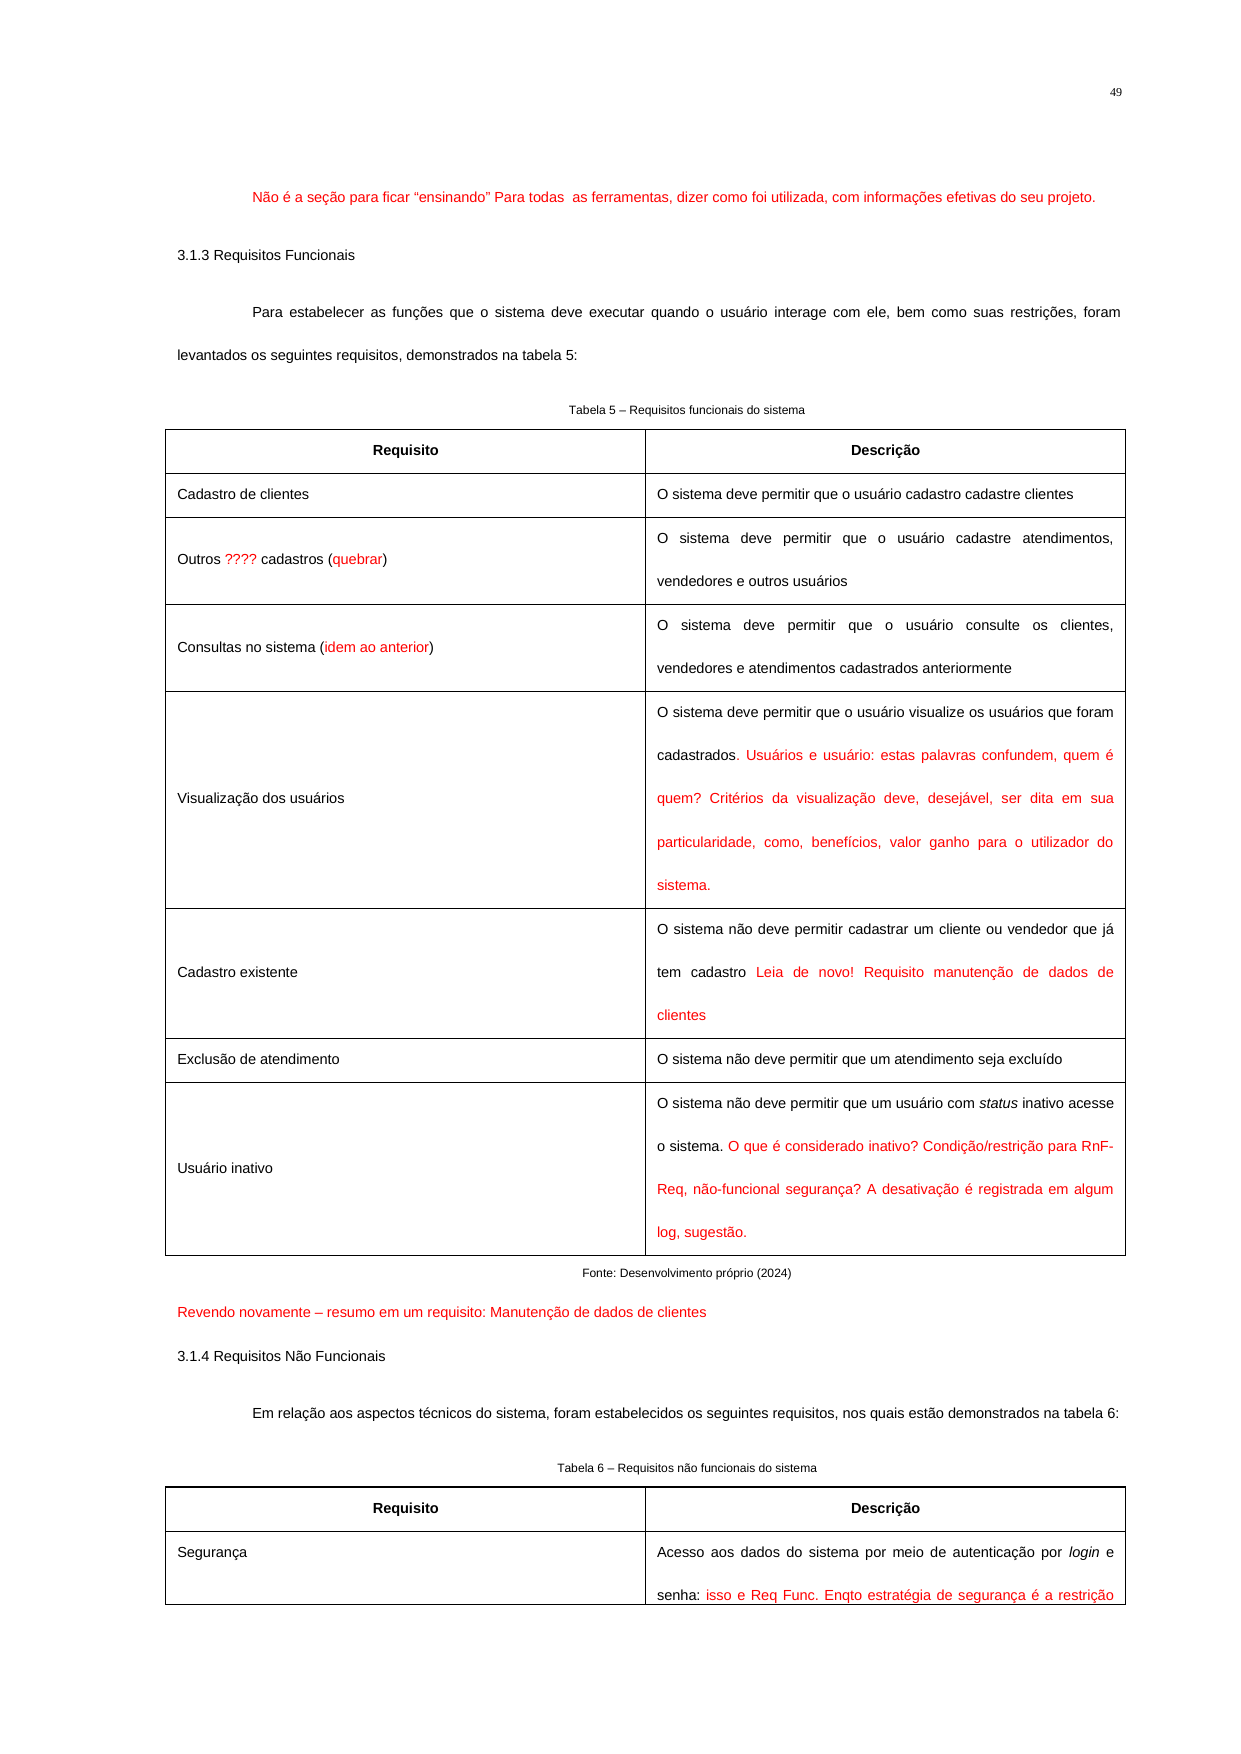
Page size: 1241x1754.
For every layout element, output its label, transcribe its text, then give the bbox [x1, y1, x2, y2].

table_header Descrição [646, 430, 1125, 473]
table_cell Consultas no sistema (idem ao anterior) [166, 605, 645, 691]
table_cell O sistema deve permitir que o usuário cadastro cadastre clientes [646, 474, 1125, 517]
table_cell Visualização dos usuários [166, 692, 645, 908]
text Para estabelecer as funções que o sistema deve executar quando o usuário interage com ele, bem como suas restrições, foram levantados os seguintes requisitos, demonstrados na tabela 5: [177, 292, 1122, 364]
table_cell Exclusão de atendimento [166, 1039, 645, 1082]
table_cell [646, 1532, 1125, 1603]
table_cell Cadastro de clientes [166, 474, 645, 517]
table_cell O sistema deve permitir que o usuário consulte os clientes, vendedores e atendimentos cadastrados anteriormente [646, 605, 1125, 691]
table_cell Segurança [166, 1532, 645, 1603]
text 3.1.3 Requisitos Funcionais [177, 234, 1122, 263]
text Fonte: Desenvolvimento próprio (2024) [177, 1256, 1122, 1280]
table_cell Cadastro existente [166, 909, 645, 1038]
text Não é a seção para ficar “ensinando” Para todas as ferramentas, dizer como foi utilizada, com informações efetivas do seu projeto. [177, 177, 1122, 206]
table_header Descrição [646, 1488, 1125, 1531]
table_cell O sistema não deve permitir cadastrar um cliente ou vendedor que já tem cadastro Leia de novo! Requisito manutenção de dados de clientes [646, 909, 1125, 1038]
text Tabela 5 – Requisitos funcionais do sistema [177, 393, 1122, 417]
table_cell O sistema não deve permitir que um usuário com status inativo acesse o sistema. O que é considerado inativo? Condição/restrição para RnF-Req, não-funcional segurança? A desativação é registrada em algum log, sugestão. [646, 1083, 1125, 1255]
text Em relação aos aspectos técnicos do sistema, foram estabelecidos os seguintes requisitos, nos quais estão demonstrados na tabela 6: [177, 1393, 1122, 1422]
text 3.1.4 Requisitos Não Funcionais [177, 1336, 1122, 1364]
table_header Requisito [166, 1488, 645, 1531]
table_cell Usuário inativo [166, 1083, 645, 1255]
text Revendo novamente – resumo em um requisito: Manutenção de dados de clientes [177, 1292, 1122, 1321]
text Tabela 6 – Requisitos não funcionais do sistema [177, 1451, 1122, 1474]
table_cell O sistema não deve permitir que um atendimento seja excluído [646, 1039, 1125, 1082]
table_cell O sistema deve permitir que o usuário visualize os usuários que foram cadastrados. Usuários e usuário: estas palavras confundem, quem é quem? Critérios da visualização deve, desejável, ser dita em sua particularidade, como, benefícios, valor ganho para o utilizador do sistema. [646, 692, 1125, 908]
table_cell O sistema deve permitir que o usuário cadastre atendimentos, vendedores e outros usuários [646, 518, 1125, 604]
table_cell Outros ???? cadastros (quebrar) [166, 518, 645, 604]
table_header Requisito [166, 430, 645, 473]
